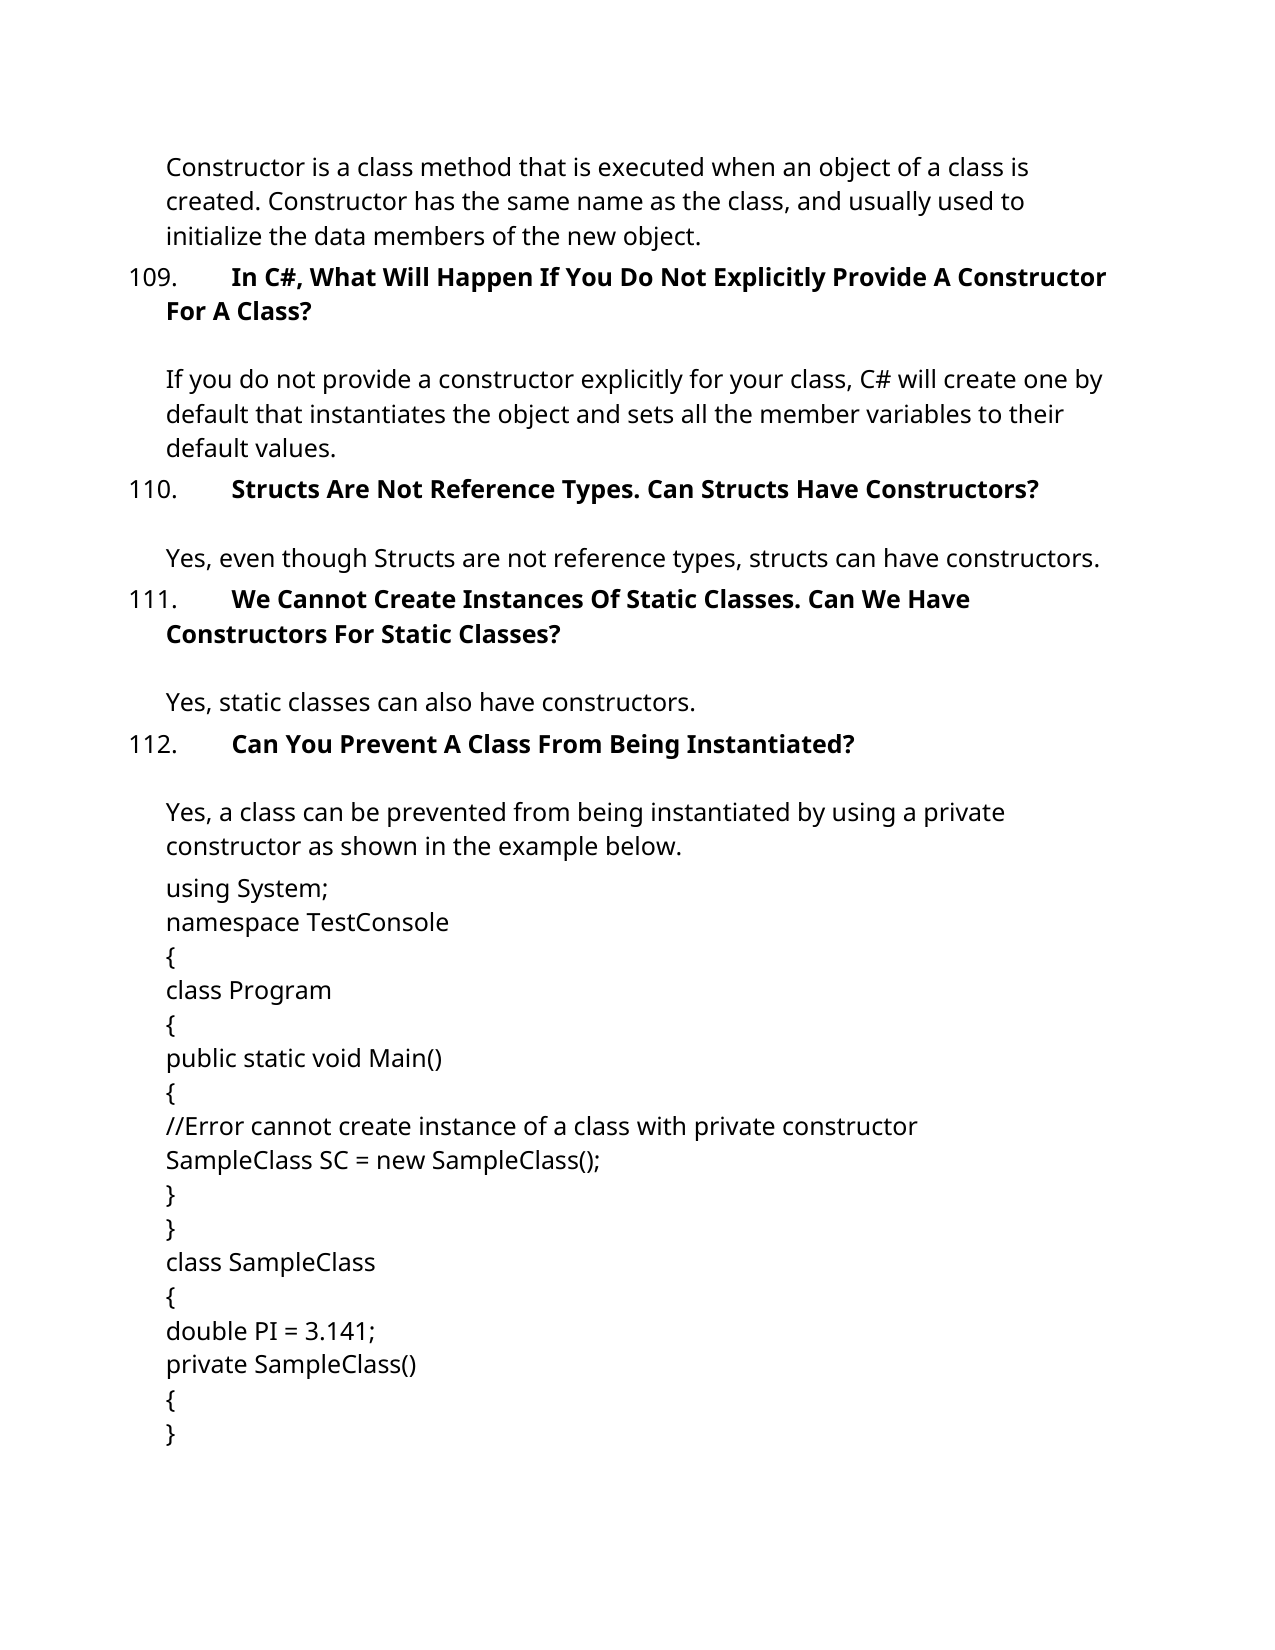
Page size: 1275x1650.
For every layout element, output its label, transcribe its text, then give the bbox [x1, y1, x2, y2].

list We Cannot Create Instances Of Static Classes. Can We Have Constructors For Static Classes? [128, 582, 1109, 650]
text Constructor is a class method that is executed when an object of a class is created. Constructor has the same name as the class, and usually used to initialize the data members of the new object. [166, 150, 1109, 252]
text Yes, static classes can also have constructors. [166, 684, 1109, 718]
text Yes, a class can be prevented from being instantiated by using a private constructor as shown in the example below. [166, 794, 1109, 862]
text Yes, even though Structs are not reference types, structs can have constructors. [166, 540, 1109, 574]
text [166, 870, 1109, 1449]
list In C#, What Will Happen If You Do Not Explicitly Provide A Constructor For A Class? [128, 260, 1109, 328]
list Structs Are Not Reference Types. Can Structs Have Constructors? [128, 472, 1109, 506]
text If you do not provide a constructor explicitly for your class, C# will create one by default that instantiates the object and sets all the member variables to their default values. [166, 362, 1109, 464]
list Can You Prevent A Class From Being Instantiated? [128, 726, 1109, 760]
